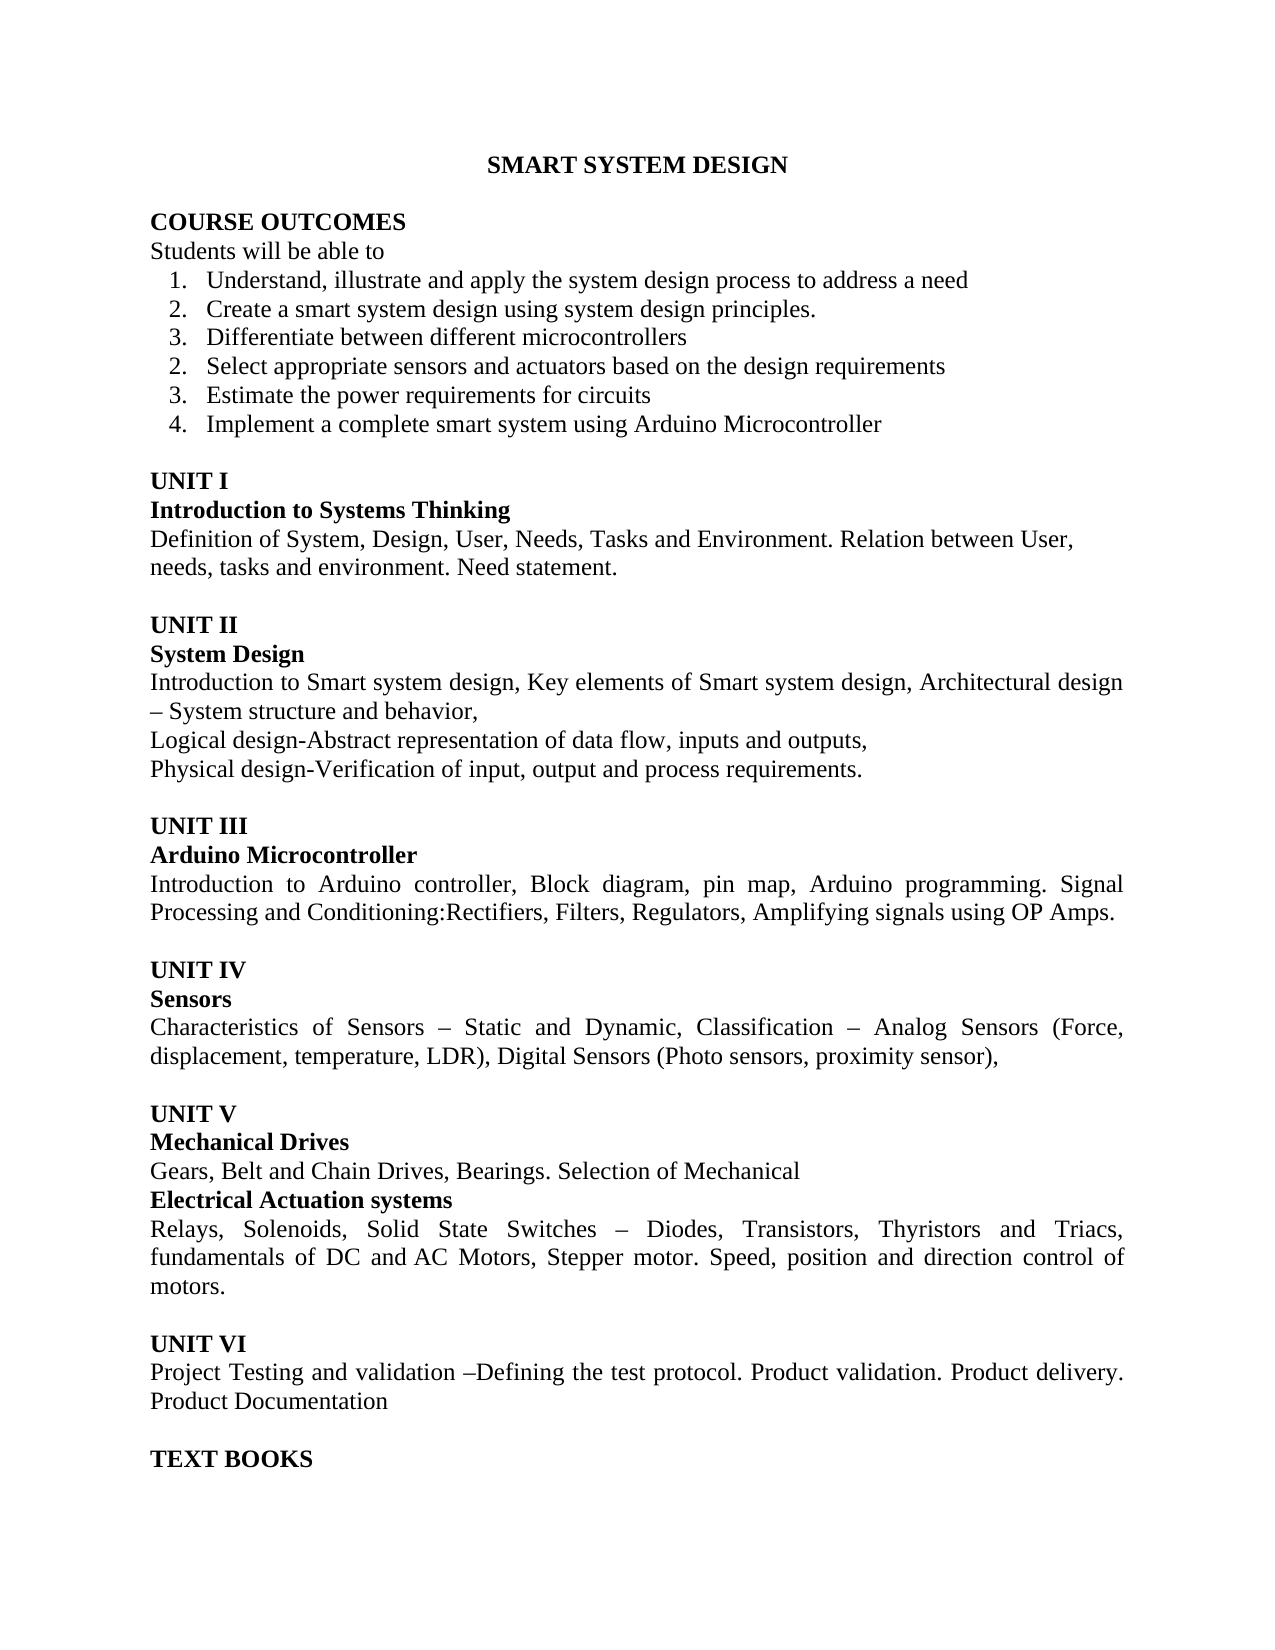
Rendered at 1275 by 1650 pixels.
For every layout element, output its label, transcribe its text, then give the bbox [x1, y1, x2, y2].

text Introduction to Smart system design, Key elements of Smart system design, Architectural design – System structure and behavior, [150, 667, 1125, 725]
text Introduction to Systems Thinking [150, 495, 1125, 524]
text Mechanical Drives [150, 1127, 1125, 1156]
text UNIT IV [150, 955, 1125, 984]
text Characteristics of Sensors – Static and Dynamic, Classification – Analog Sensors (Force, displacement, temperature, LDR), Digital Sensors (Photo sensors, proximity sensor), [150, 1012, 1125, 1070]
text SMART SYSTEM DESIGN [150, 150, 1125, 179]
text Electrical Actuation systems [150, 1185, 1125, 1214]
list Implement a complete smart system using Arduino Microcontroller [169, 409, 1125, 437]
text Definition of System, Design, User, Needs, Tasks and Environment. Relation between User, needs, tasks and environment. Need statement. [150, 524, 1125, 581]
text UNIT V [150, 1099, 1125, 1127]
list Create a smart system design using system design principles. [169, 294, 1125, 322]
text UNIT I [150, 466, 1125, 495]
text Sensors [150, 984, 1125, 1012]
text Arduino Microcontroller [150, 840, 1125, 869]
list Estimate the power requirements for circuits [169, 380, 1125, 409]
list Understand, illustrate and apply the system design process to address a need [169, 265, 1125, 294]
text COURSE OUTCOMES [150, 207, 1125, 236]
text UNIT II [150, 610, 1125, 639]
text UNIT VI [150, 1329, 1125, 1357]
text Project Testing and validation –Defining the test protocol. Product validation. Product delivery. Product Documentation [150, 1357, 1125, 1415]
text Relays, Solenoids, Solid State Switches – Diodes, Transistors, Thyristors and Triacs, fundamentals of DC and AC Motors, Stepper motor. Speed, position and direction control of motors. [150, 1214, 1125, 1300]
text Physical design-Verification of input, output and process requirements. [150, 754, 1125, 782]
text Gears, Belt and Chain Drives, Bearings. Selection of Mechanical [150, 1156, 1125, 1185]
text Logical design-Abstract representation of data flow, inputs and outputs, [150, 725, 1125, 754]
list Select appropriate sensors and actuators based on the design requirements [169, 351, 1125, 380]
text System Design [150, 639, 1125, 667]
text TEXT BOOKS [150, 1444, 1125, 1472]
text Introduction to Arduino controller, Block diagram, pin map, Arduino programming. Signal Processing and Conditioning:Rectifiers, Filters, Regulators, Amplifying signals using OP Amps. [150, 869, 1125, 926]
list Differentiate between different microcontrollers [169, 322, 1125, 351]
text UNIT III [150, 811, 1125, 840]
text Students will be able to [150, 236, 1125, 265]
